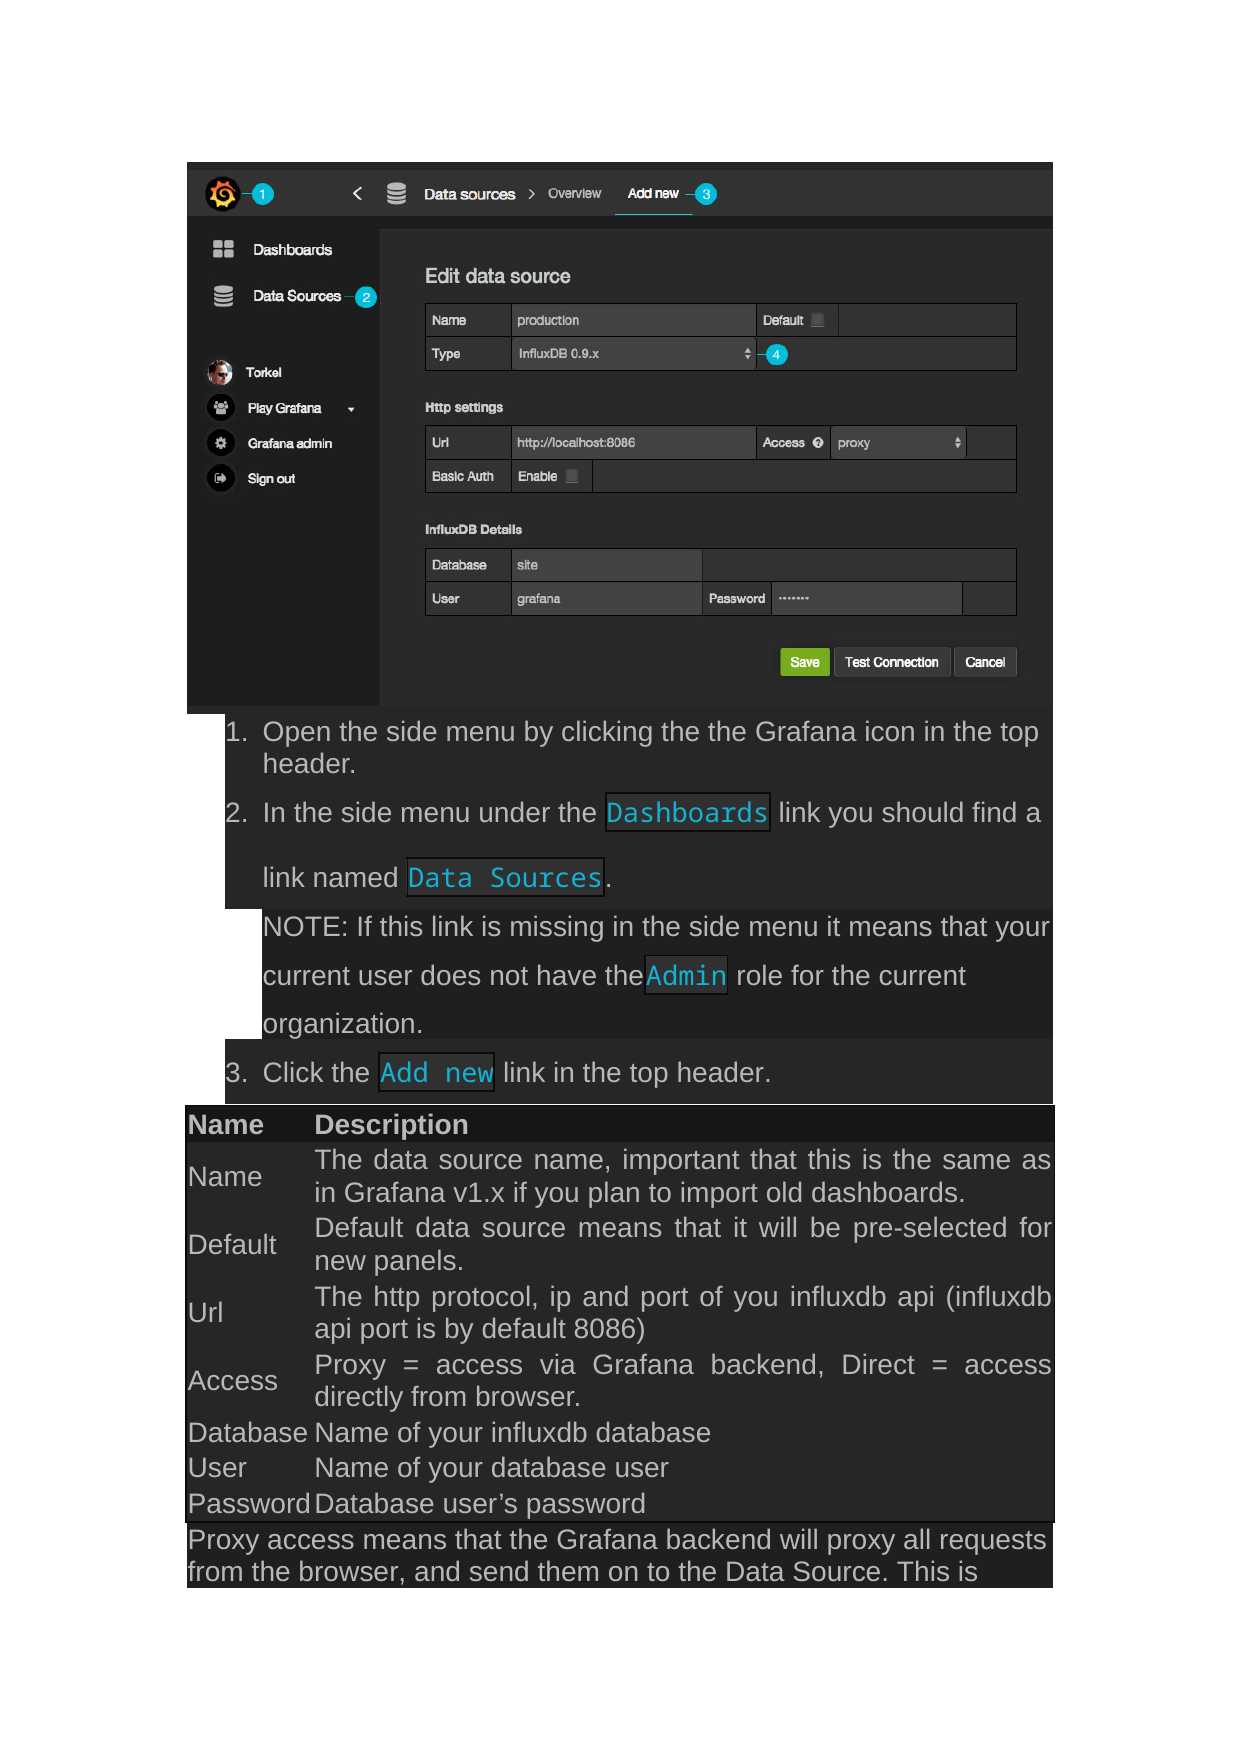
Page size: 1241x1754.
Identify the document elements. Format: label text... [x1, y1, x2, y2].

table_cell User [187, 1450, 313, 1485]
picture [187, 170, 1053, 706]
table_cell Database [187, 1414, 313, 1450]
table_cell Access [187, 1346, 313, 1414]
table_cell Database user’s password [313, 1485, 1054, 1521]
list Click the Add new link in the top header. [225, 1039, 1053, 1104]
table_cell Url [187, 1278, 313, 1346]
list In the side menu under the Dashboards link you should find a link named Data Sources. [225, 779, 1053, 909]
table_cell The data source name, important that this is the same as in Grafana v1.x if you plan to import old dashboards. [313, 1142, 1054, 1210]
table_cell Proxy = access via Grafana backend, Direct = access directly from browser. [313, 1346, 1054, 1414]
table_cell Name of your influxdb database [313, 1414, 1054, 1450]
table_cell The http protocol, ip and port of you influxdb api (influxdb api port is by default 8086) [313, 1278, 1054, 1346]
table_header Description [313, 1106, 1054, 1142]
text NOTE: If this link is missing in the side menu it means that your current user does not have theAdmin role for the current organization. [262, 909, 1053, 1039]
table_cell Name of your database user [313, 1450, 1054, 1485]
table_cell Password [187, 1485, 313, 1521]
list Open the side menu by clicking the the Grafana icon in the top header. [225, 714, 1053, 779]
table_cell Name [187, 1142, 313, 1210]
table_cell Default [187, 1210, 313, 1278]
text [187, 1523, 1053, 1588]
table_header Name [187, 1106, 313, 1142]
table_cell Default data source means that it will be pre-selected for new panels. [313, 1210, 1054, 1278]
